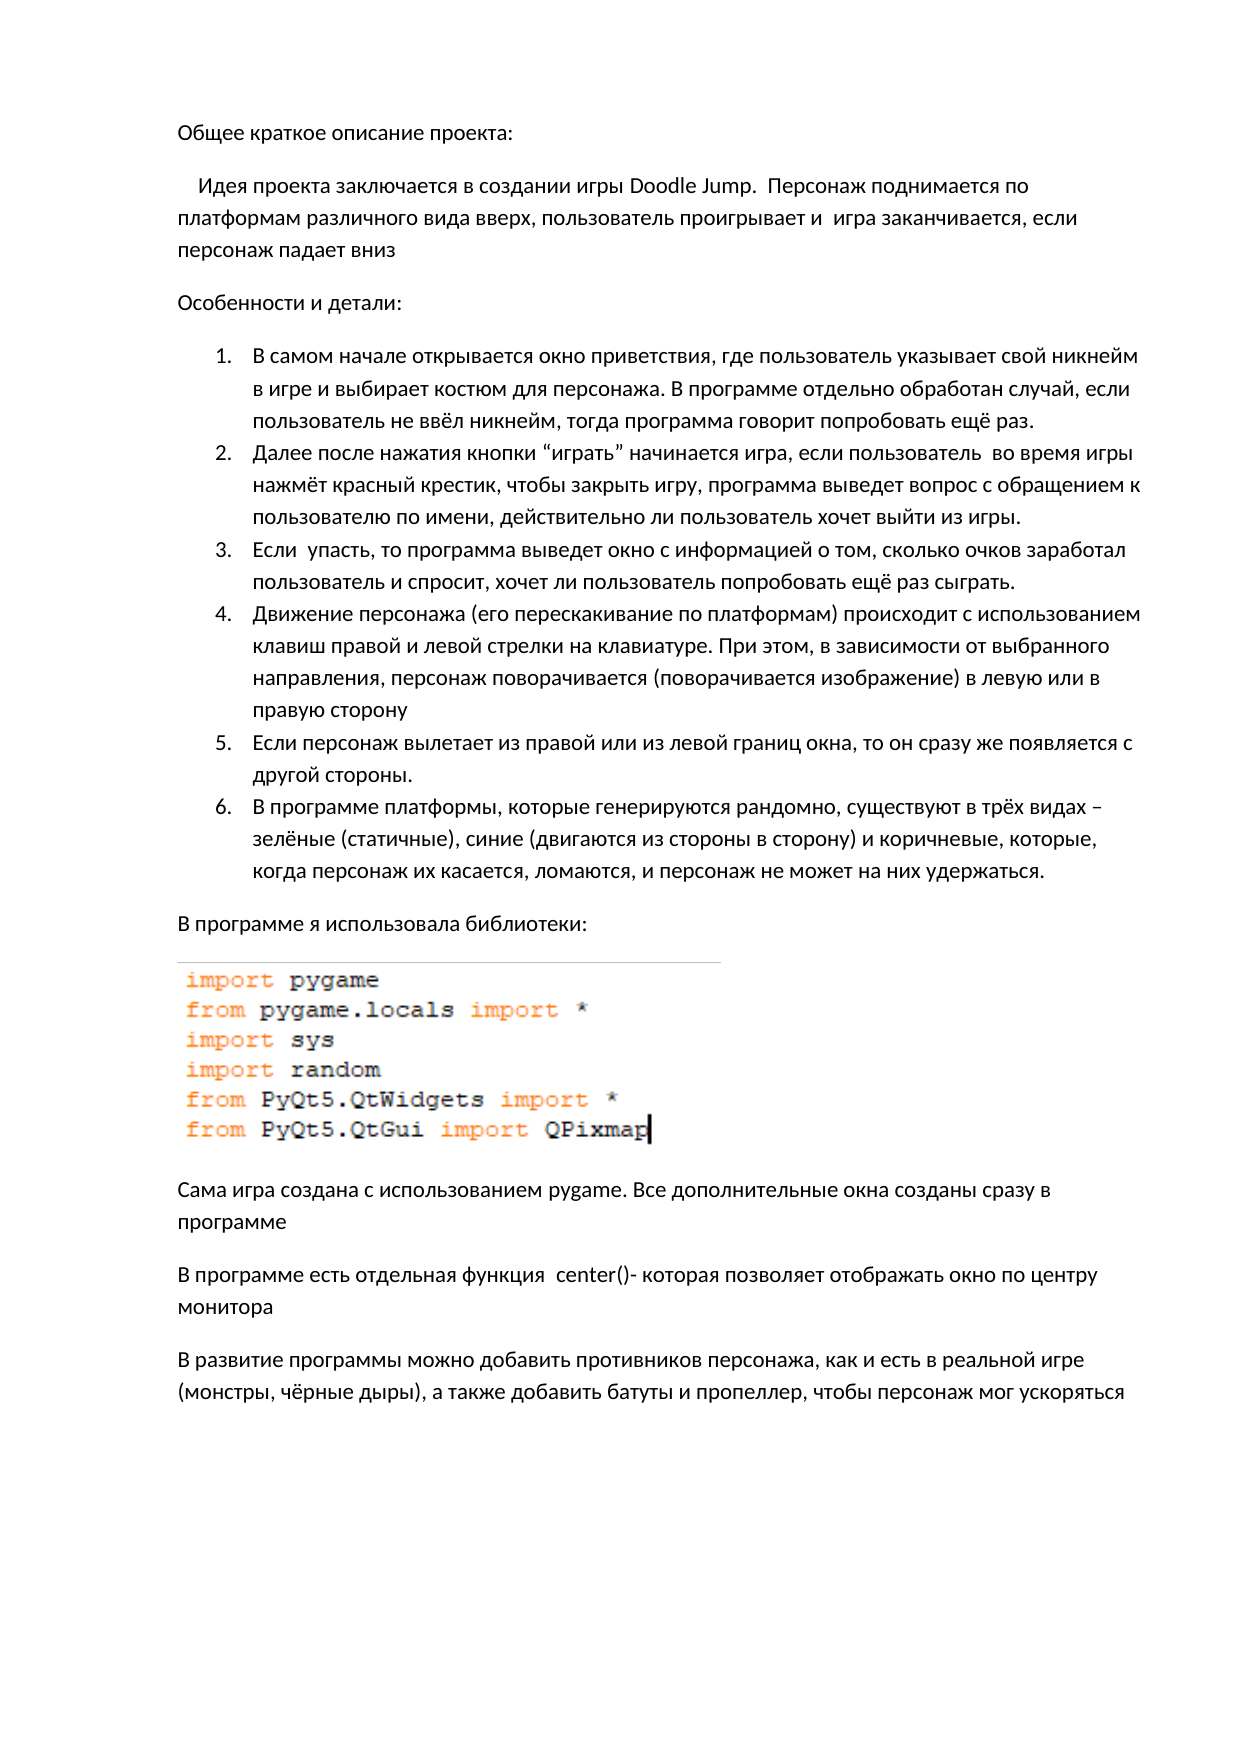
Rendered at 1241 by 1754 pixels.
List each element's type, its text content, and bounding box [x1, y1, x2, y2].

list Если персонаж вылетает из правой или из левой границ окна, то он сразу же появляется с другой стороны. [215, 728, 1152, 788]
list Если упасть, то программа выведет окно с информацией о том, сколько очков заработал пользователь и спросит, хочет ли пользователь попробовать ещё раз сыграть. [215, 535, 1152, 595]
picture [177, 962, 721, 1150]
text Идея проекта заключается в создании игры Doodle Jump. Персонаж поднимается по платформам различного вида вверх, пользователь проигрывает и игра заканчивается, если персонаж падает вниз [177, 171, 1152, 263]
list В программе платформы, которые генерируются рандомно, существуют в трёх видах – зелёные (статичные), синие (двигаются из стороны в сторону) и коричневые, которые, когда персонаж их касается, ломаются, и персонаж не может на них удержаться. [215, 792, 1152, 884]
text Особенности и детали: [177, 288, 1152, 317]
text Сама игра создана с использованием pygame. Все дополнительные окна созданы сразу в программе [177, 1175, 1152, 1235]
text В развитие программы можно добавить противников персонажа, как и есть в реальной игре (монстры, чёрные дыры), а также добавить батуты и пропеллер, чтобы персонаж мог ускоряться [177, 1345, 1152, 1406]
text Общее краткое описание проекта: [177, 118, 1152, 146]
list Движение персонажа (его перескакивание по платформам) происходит с использованием клавиш правой и левой стрелки на клавиатуре. При этом, в зависимости от выбранного направления, персонаж поворачивается (поворачивается изображение) в левую или в правую сторону [215, 599, 1152, 724]
text В программе есть отдельная функция center()- которая позволяет отображать окно по центру монитора [177, 1260, 1152, 1320]
list В самом начале открывается окно приветствия, где пользователь указывает свой никнейм в игре и выбирает костюм для персонажа. В программе отдельно обработан случай, если пользователь не ввёл никнейм, тогда программа говорит попробовать ещё раз. [215, 342, 1152, 434]
text В программе я использовала библиотеки: [177, 909, 1152, 938]
list Далее после нажатия кнопки “играть” начинается игра, если пользователь во время игры нажмёт красный крестик, чтобы закрыть игру, программа выведет вопрос с обращением к пользователю по имени, действительно ли пользователь хочет выйти из игры. [215, 438, 1152, 531]
